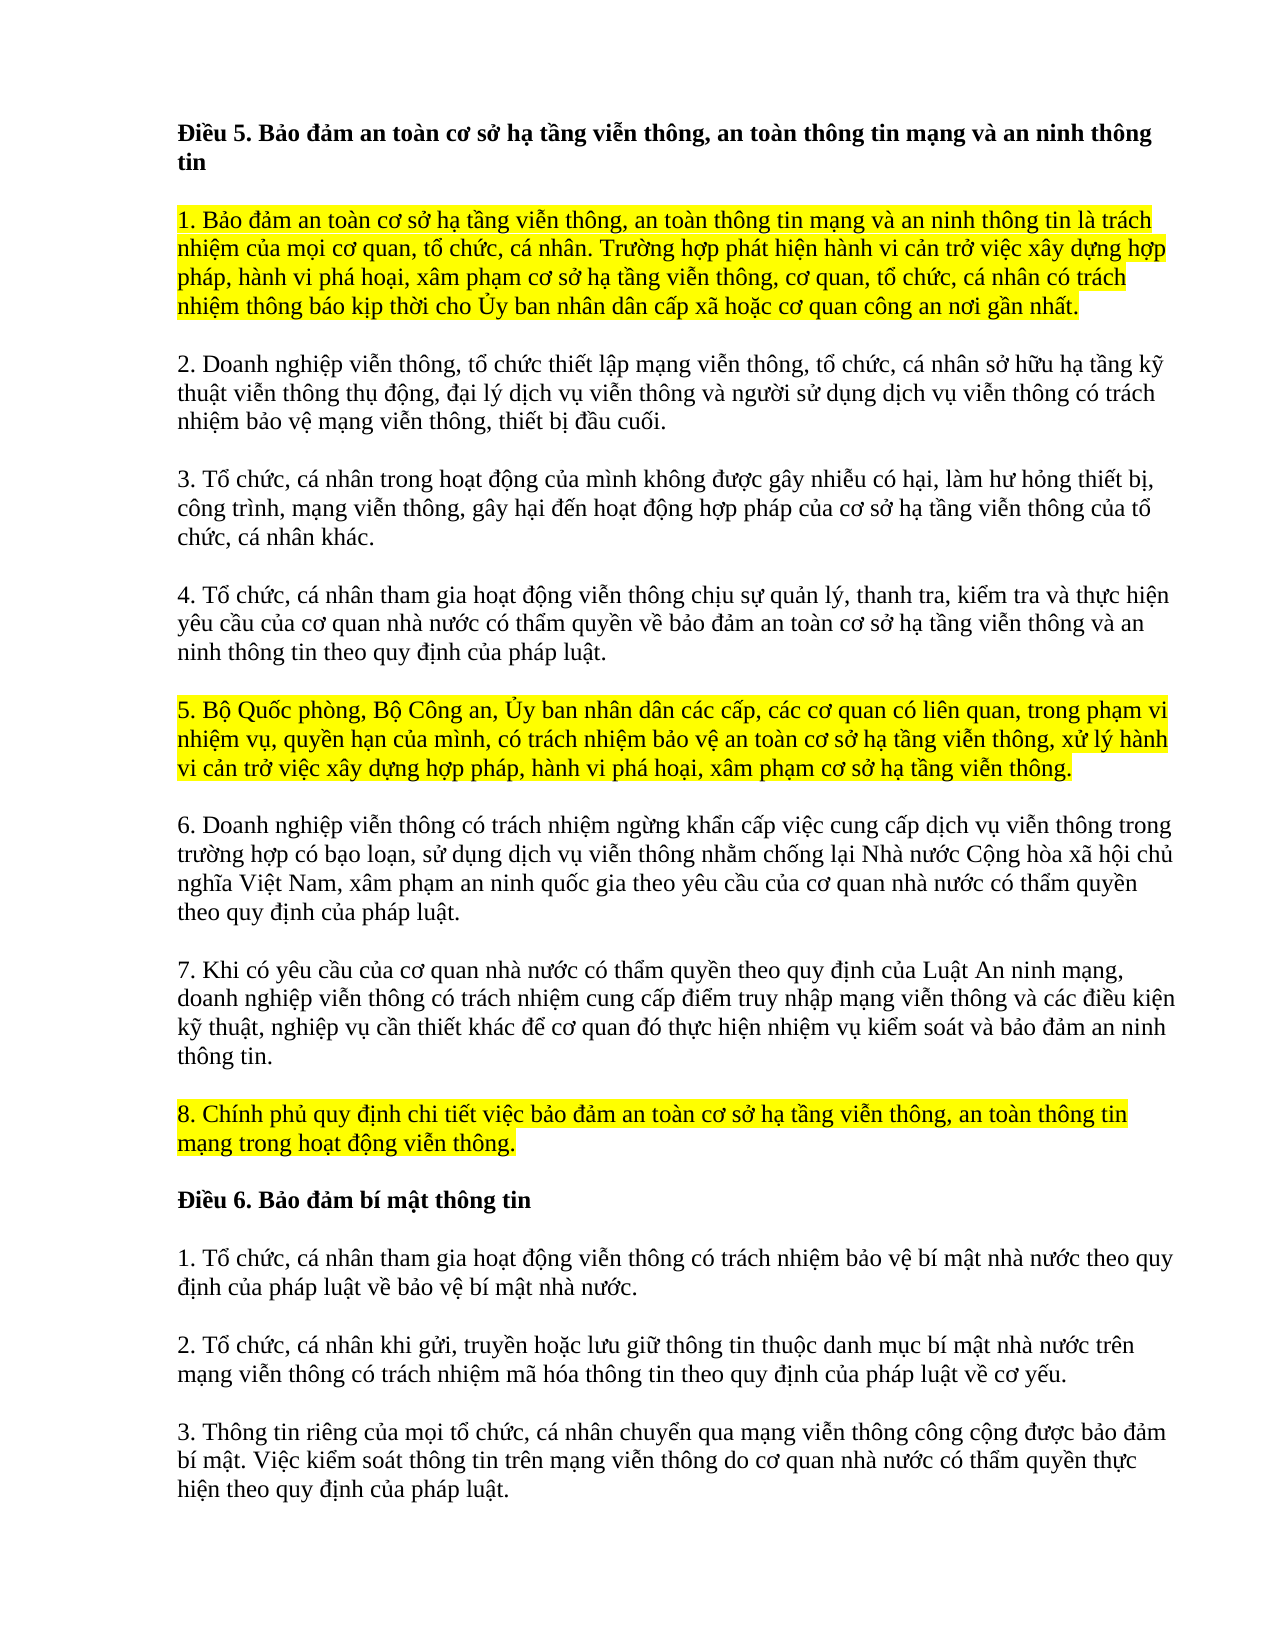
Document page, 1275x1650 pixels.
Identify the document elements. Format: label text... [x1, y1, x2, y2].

text 3. Tổ chức, cá nhân trong hoạt động của mình không được gây nhiễu có hại, làm hư hỏng thiết bị, công trình, mạng viễn thông, gây hại đến hoạt động hợp pháp của cơ sở hạ tầng viễn thông của tổ chức, cá nhân khác. [177, 464, 1186, 551]
text 2. Tổ chức, cá nhân khi gửi, truyền hoặc lưu giữ thông tin thuộc danh mục bí mật nhà nước trên mạng viễn thông có trách nhiệm mã hóa thông tin theo quy định của pháp luật về cơ yếu. [177, 1330, 1186, 1388]
text Điều 6. Bảo đảm bí mật thông tin [177, 1186, 1186, 1214]
text 4. Tổ chức, cá nhân tham gia hoạt động viễn thông chịu sự quản lý, thanh tra, kiểm tra và thực hiện yêu cầu của cơ quan nhà nước có thẩm quyền về bảo đảm an toàn cơ sở hạ tầng viễn thông và an ninh thông tin theo quy định của pháp luật. [177, 580, 1186, 666]
text 7. Khi có yêu cầu của cơ quan nhà nước có thẩm quyền theo quy định của Luật An ninh mạng, doanh nghiệp viễn thông có trách nhiệm cung cấp điểm truy nhập mạng viễn thông và các điều kiện kỹ thuật, nghiệp vụ cần thiết khác để cơ quan đó thực hiện nhiệm vụ kiểm soát và bảo đảm an ninh thông tin. [177, 955, 1186, 1070]
text Điều 5. Bảo đảm an toàn cơ sở hạ tầng viễn thông, an toàn thông tin mạng và an ninh thông tin [177, 118, 1186, 176]
text 6. Doanh nghiệp viễn thông có trách nhiệm ngừng khẩn cấp việc cung cấp dịch vụ viễn thông trong trường hợp có bạo loạn, sử dụng dịch vụ viễn thông nhằm chống lại Nhà nước Cộng hòa xã hội chủ nghĩa Việt Nam, xâm phạm an ninh quốc gia theo yêu cầu của cơ quan nhà nước có thẩm quyền theo quy định của pháp luật. [177, 811, 1186, 926]
text 1. Bảo đảm an toàn cơ sở hạ tầng viễn thông, an toàn thông tin mạng và an ninh thông tin là trách nhiệm của mọi cơ quan, tổ chức, cá nhân. Trường hợp phát hiện hành vi cản trở việc xây dựng hợp pháp, hành vi phá hoại, xâm phạm cơ sở hạ tầng viễn thông, cơ quan, tổ chức, cá nhân có trách nhiệm thông báo kịp thời cho Ủy ban nhân dân cấp xã hoặc cơ quan công an nơi gần nhất. [177, 205, 1186, 320]
text 3. Thông tin riêng của mọi tổ chức, cá nhân chuyển qua mạng viễn thông công cộng được bảo đảm bí mật. Việc kiểm soát thông tin trên mạng viễn thông do cơ quan nhà nước có thẩm quyền thực hiện theo quy định của pháp luật. [177, 1417, 1186, 1503]
text 1. Tổ chức, cá nhân tham gia hoạt động viễn thông có trách nhiệm bảo vệ bí mật nhà nước theo quy định của pháp luật về bảo vệ bí mật nhà nước. [177, 1243, 1186, 1301]
text 8. Chính phủ quy định chi tiết việc bảo đảm an toàn cơ sở hạ tầng viễn thông, an toàn thông tin mạng trong hoạt động viễn thông. [516, 1099, 1186, 1156]
text 2. Doanh nghiệp viễn thông, tổ chức thiết lập mạng viễn thông, tổ chức, cá nhân sở hữu hạ tầng kỹ thuật viễn thông thụ động, đại lý dịch vụ viễn thông và người sử dụng dịch vụ viễn thông có trách nhiệm bảo vệ mạng viễn thông, thiết bị đầu cuối. [177, 349, 1186, 435]
